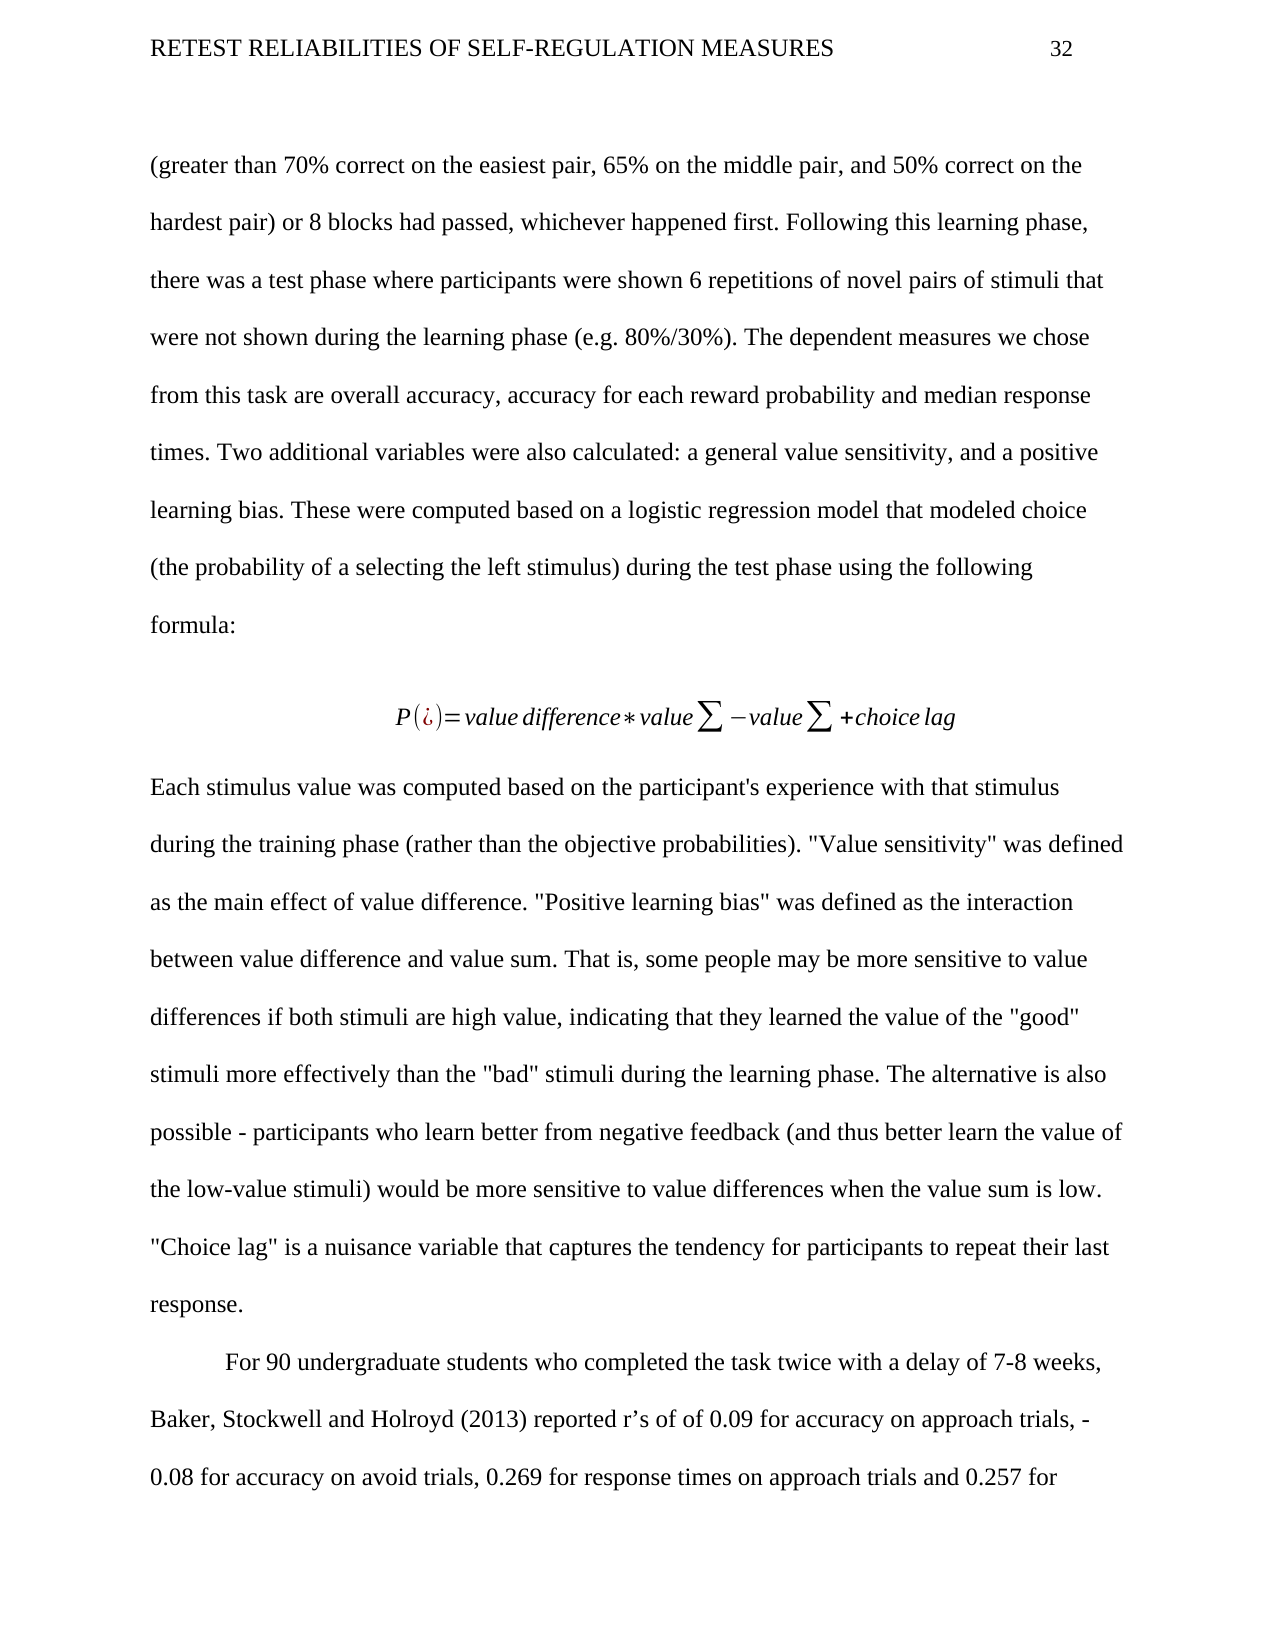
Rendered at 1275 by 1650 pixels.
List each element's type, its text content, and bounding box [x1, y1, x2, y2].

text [150, 1347, 1125, 1490]
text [150, 150, 1125, 639]
text Each stimulus value was computed based on the participant's experience with that stimulus during the training phase (rather than the objective probabilities). "Value sensitivity" was defined as the main effect of value difference. "Positive learning bias" was defined as the interaction between value difference and value sum. That is, some people may be more sensitive to value differences if both stimuli are high value, indicating that they learned the value of the "good" stimuli more effectively than the "bad" stimuli during the learning phase. The alternative is also possible - participants who learn better from negative feedback (and thus better learn the value of the low-value stimuli) would be more sensitive to value differences when the value sum is low. "Choice lag" is a nuisance variable that captures the tendency for participants to repeat their last response. [150, 772, 1125, 1318]
